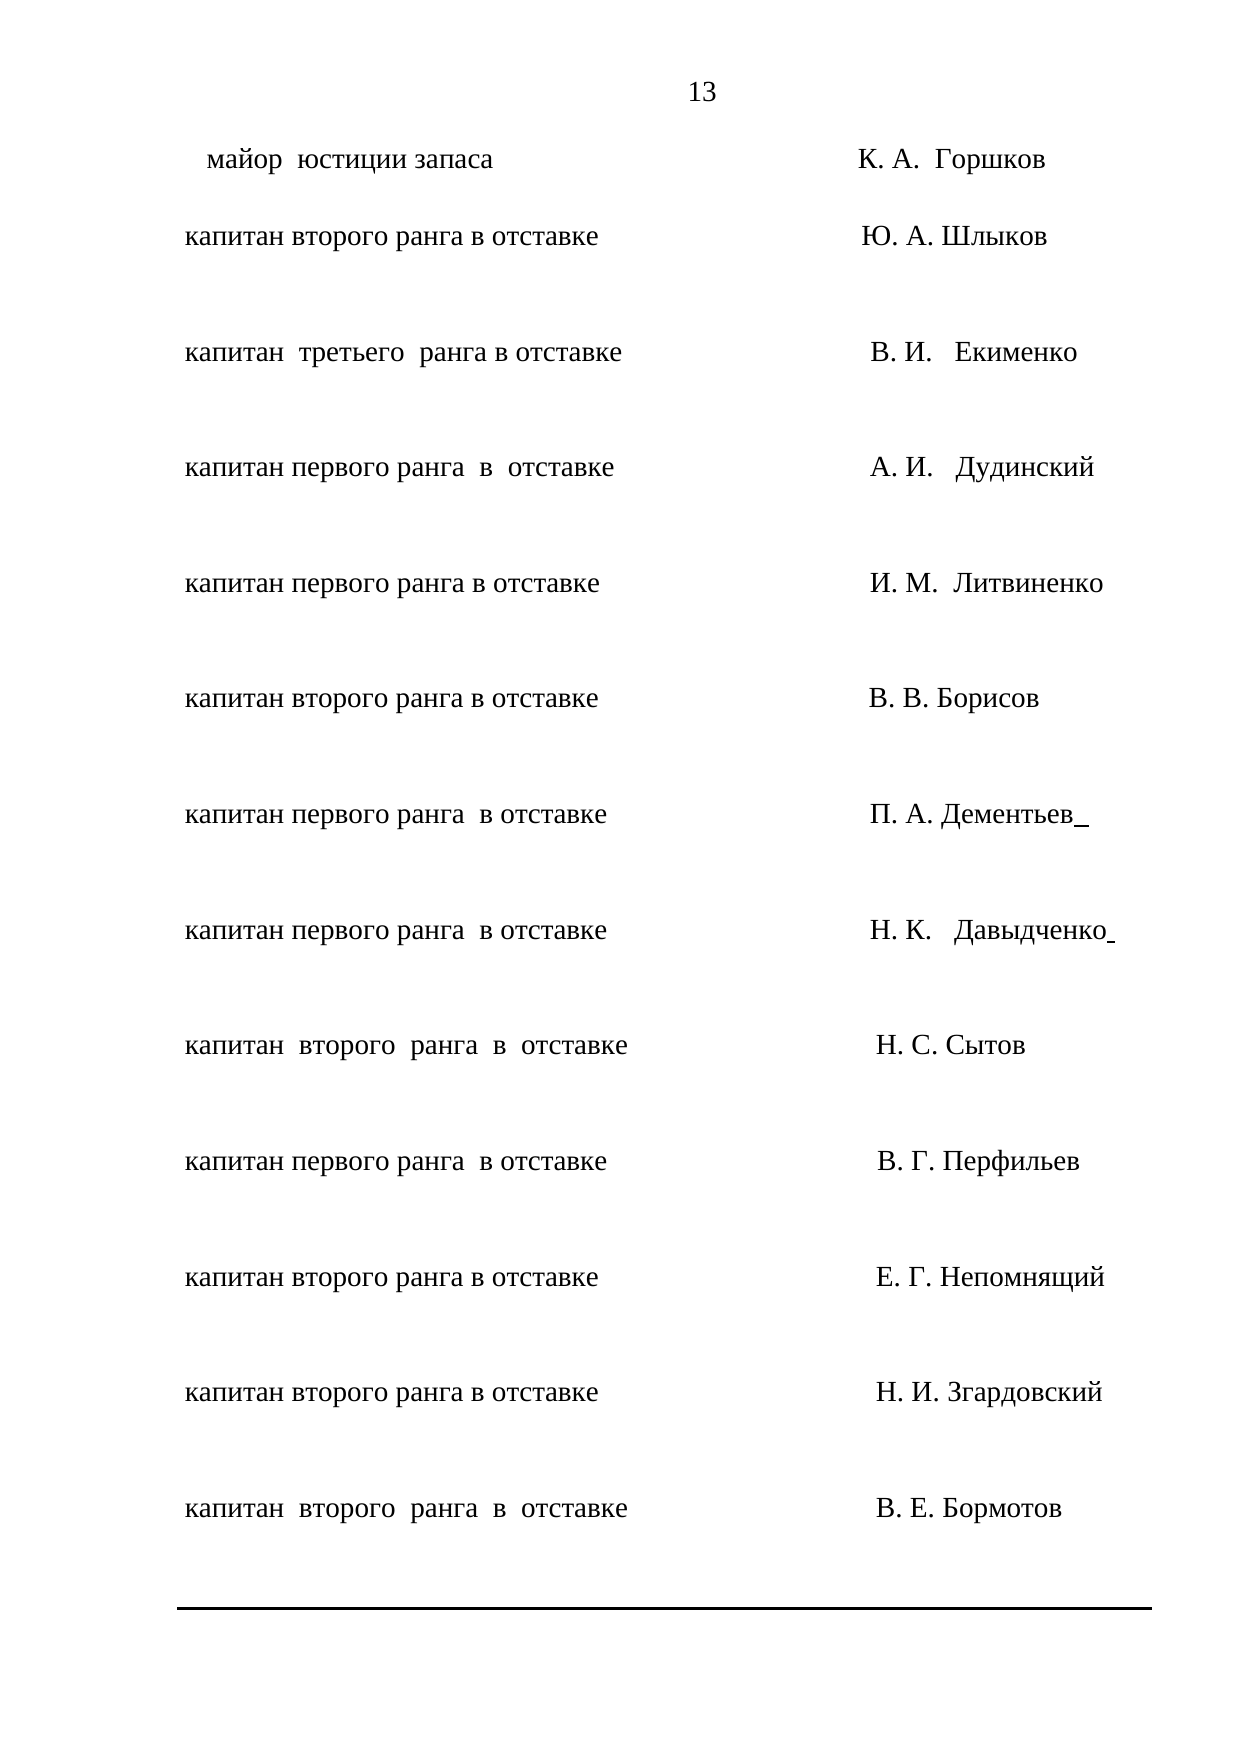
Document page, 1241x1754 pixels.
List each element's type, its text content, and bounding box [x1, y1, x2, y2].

text капитан второго ранга в отставке Н. С. Сытов [177, 1027, 1152, 1061]
text капитан первого ранга в отставке И. М. Литвиненко [177, 565, 1152, 598]
text капитан второго ранга в отставке Е. Г. Непомнящий [177, 1259, 1152, 1292]
text капитан второго ранга в отставке Ю. А. Шлыков [177, 218, 1152, 252]
text капитан первого ранга в отставке П. А. Дементьев [177, 796, 1152, 830]
text капитан третьего ранга в отставке В. И. Екименко [177, 334, 1152, 367]
text капитан первого ранга в отставке А. И. Дудинский [177, 449, 1152, 483]
text капитан второго ранга в отставке В. В. Борисов [177, 681, 1152, 714]
text майор юстиции запаса К. А. Горшков [177, 141, 1152, 174]
text капитан первого ранга в отставке В. Г. Перфильев [177, 1143, 1152, 1177]
text капитан второго ранга в отставке В. Е. Бормотов [177, 1490, 1152, 1523]
text капитан второго ранга в отставке Н. И. Згардовский [177, 1374, 1152, 1408]
text капитан первого ранга в отставке Н. К. Давыдченко [177, 912, 1152, 945]
